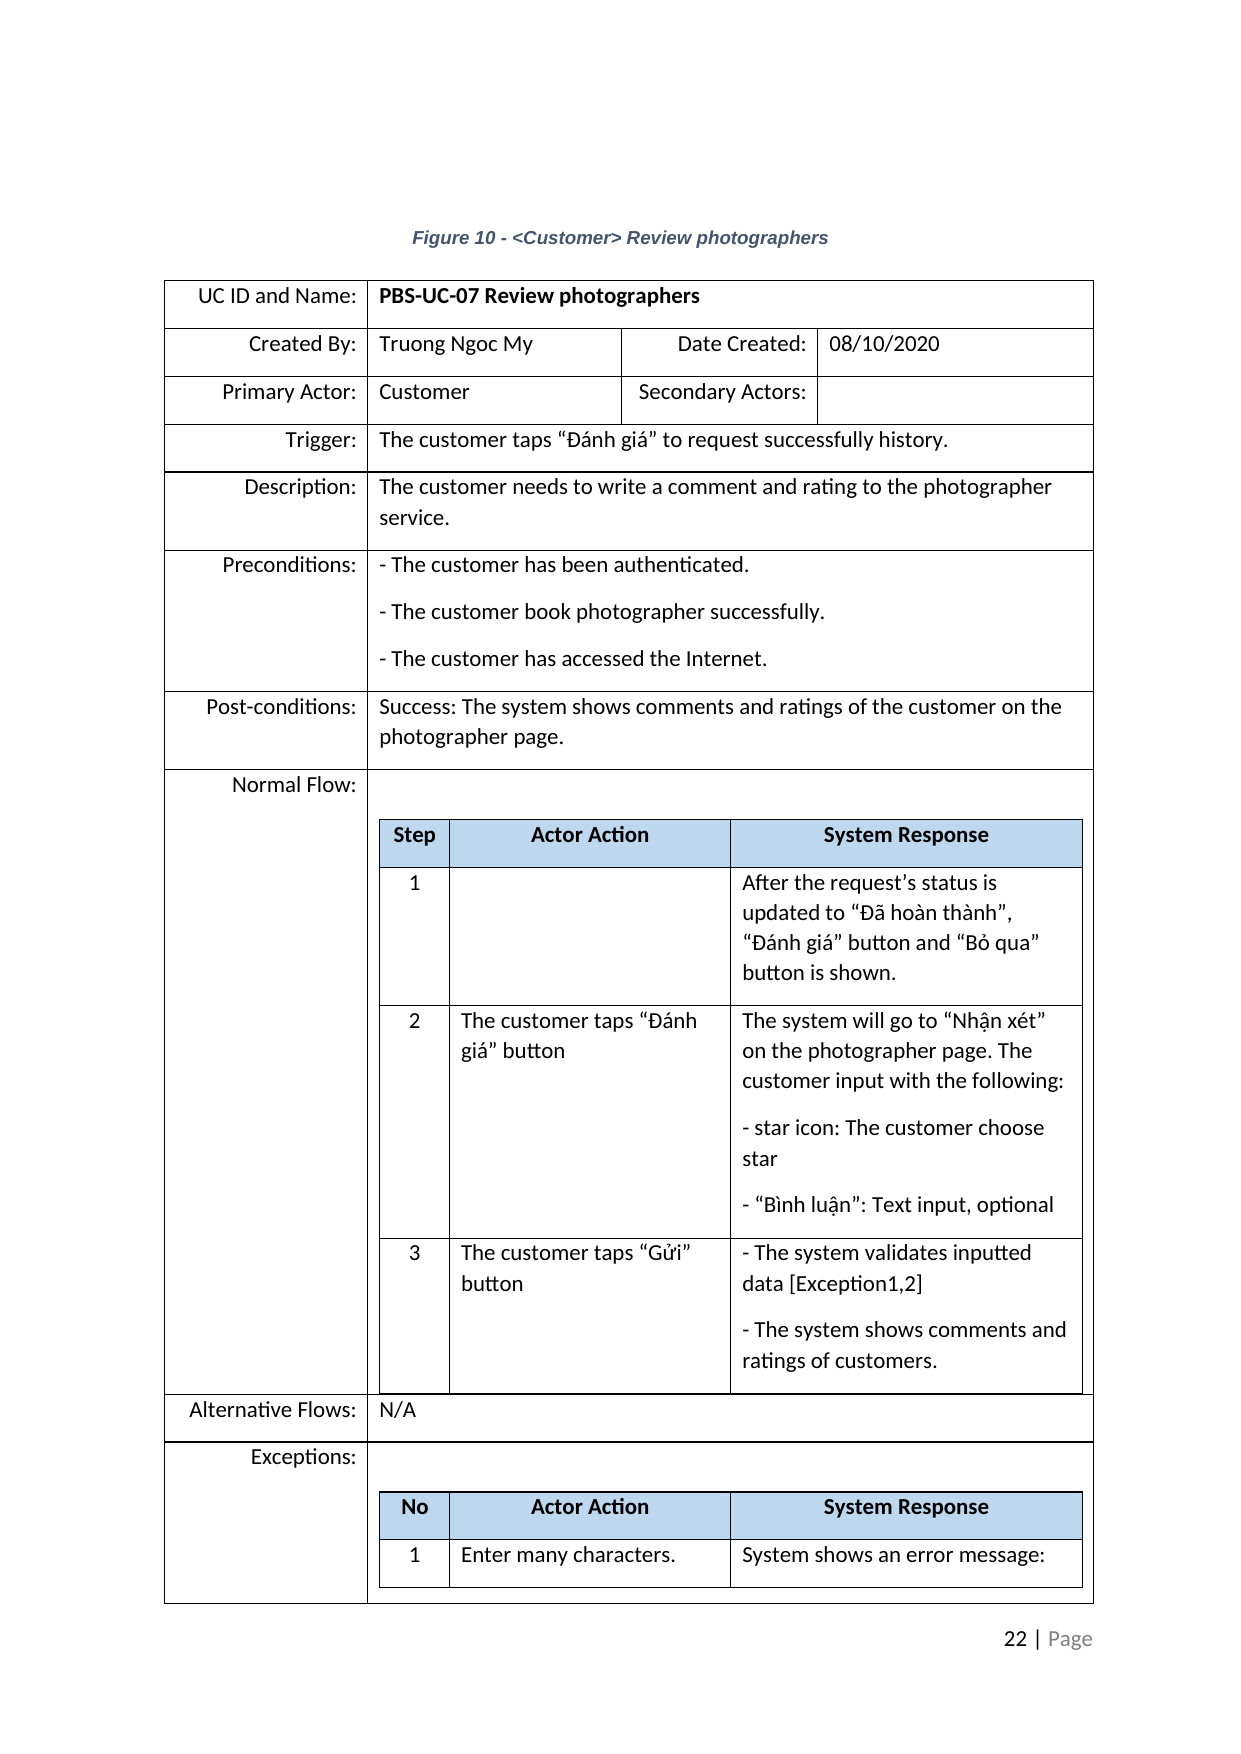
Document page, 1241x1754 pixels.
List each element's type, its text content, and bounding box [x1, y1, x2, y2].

table_cell - The customer has been authenticated. - The customer book photographer successfully. - The customer has accessed the Internet. [368, 551, 1093, 691]
table_cell Secondary Actors: [622, 377, 817, 424]
table_cell N/A [368, 1395, 1093, 1441]
table_cell The customer needs to write a comment and rating to the photographer service. [368, 473, 1093, 549]
table_cell [368, 1443, 1093, 1603]
table_cell [368, 770, 1093, 1394]
table_cell Created By: [165, 329, 367, 376]
table_cell The customer taps “Đánh giá” to request successfully history. [368, 425, 1093, 471]
table_cell Alternative Flows: [165, 1395, 367, 1441]
table_cell Date Created: [622, 329, 817, 376]
table_cell Trigger: [165, 425, 367, 471]
table_cell Post-conditions: [165, 692, 367, 769]
table_cell Description: [165, 473, 367, 549]
table_cell Preconditions: [165, 551, 367, 691]
table_cell Truong Ngoc My [368, 329, 621, 376]
table_cell Success: The system shows comments and ratings of the customer on the photographer page. [368, 692, 1093, 769]
table_cell Exceptions: [165, 1443, 367, 1603]
table_cell Primary Actor: [165, 377, 367, 424]
table_header UC ID and Name: [165, 281, 367, 328]
table_header PBS-UC-07 Review photographers [368, 281, 1093, 328]
table_cell Customer [368, 377, 621, 424]
table_cell 08/10/2020 [818, 329, 1093, 376]
table_cell [818, 377, 1093, 424]
table_cell Normal Flow: [165, 770, 367, 1394]
text Figure 10 - <Customer> Review photographers [150, 227, 1093, 249]
